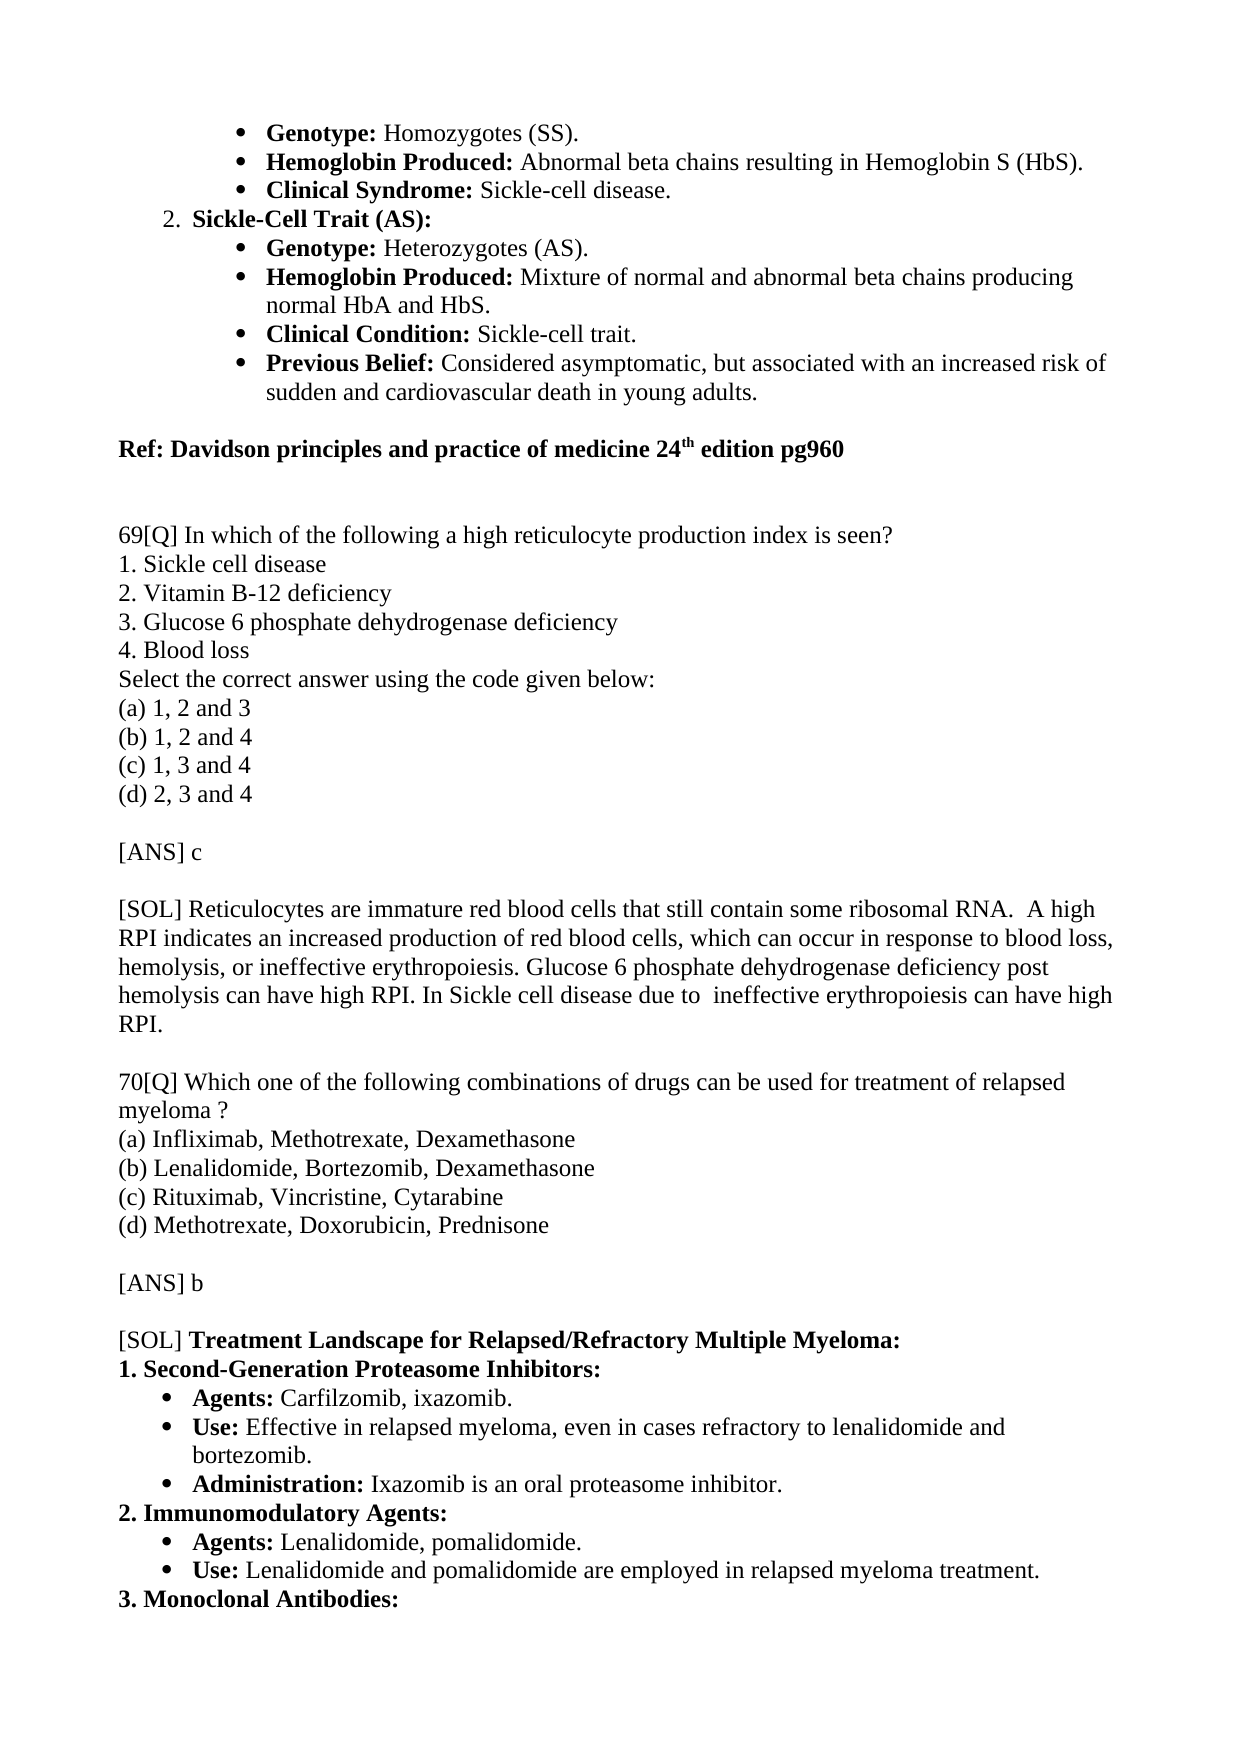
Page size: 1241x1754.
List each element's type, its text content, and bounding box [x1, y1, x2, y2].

list Use: Lenalidomide and pomalidomide are employed in relapsed myeloma treatment. [162, 1556, 1122, 1584]
text 4. Blood loss [118, 636, 1122, 664]
text 3. Glucose 6 phosphate dehydrogenase deficiency [118, 607, 1122, 636]
text (c) 1, 3 and 4 [118, 751, 1122, 779]
list Agents: Lenalidomide, pomalidomide. [162, 1527, 1122, 1556]
text 1. Sickle cell disease [118, 549, 1122, 578]
text (b) 1, 2 and 4 [118, 722, 1122, 751]
list Previous Belief: Considered asymptomatic, but associated with an increased risk of sudden and cardiovascular death in young adults. [236, 348, 1122, 406]
text (d) Methotrexate, Doxorubicin, Prednisone [118, 1211, 1122, 1239]
list Agents: Carfilzomib, ixazomib. [162, 1383, 1122, 1412]
text 70[Q] Which one of the following combinations of drugs can be used for treatment of relapsed myeloma ? [118, 1067, 1122, 1124]
text [ANS] b [118, 1268, 1122, 1297]
text (a) 1, 2 and 3 [118, 693, 1122, 722]
text 3. Monoclonal Antibodies: [118, 1584, 1122, 1613]
text Ref: Davidson principles and practice of medicine 24th edition pg960 [118, 434, 1122, 463]
text 69[Q] In which of the following a high reticulocyte production index is seen? [118, 521, 1122, 549]
list Hemoglobin Produced: Mixture of normal and abnormal beta chains producing normal HbA and HbS. [236, 262, 1122, 319]
text 1. Second-Generation Proteasome Inhibitors: [118, 1354, 1122, 1383]
list Use: Effective in relapsed myeloma, even in cases refractory to lenalidomide and bortezomib. [162, 1412, 1122, 1469]
text [SOL] Treatment Landscape for Relapsed/Refractory Multiple Myeloma: [118, 1326, 1122, 1354]
list Hemoglobin Produced: Abnormal beta chains resulting in Hemoglobin S (HbS). [236, 147, 1122, 176]
text [ANS] c [118, 837, 1122, 866]
text [SOL] Reticulocytes are immature red blood cells that still contain some ribosomal RNA. A high RPI indicates an increased production of red blood cells, which can occur in response to blood loss, hemolysis, or ineffective erythropoiesis. Glucose 6 phosphate dehydrogenase deficiency post hemolysis can have high RPI. In Sickle cell disease due to ineffective erythropoiesis can have high RPI. [118, 894, 1122, 1038]
text 2. Vitamin B-12 deficiency [118, 578, 1122, 607]
text Select the correct answer using the code given below: [118, 664, 1122, 693]
list Administration: Ixazomib is an oral proteasome inhibitor. [162, 1469, 1122, 1498]
text 2. Immunomodulatory Agents: [118, 1498, 1122, 1527]
list Genotype: Homozygotes (SS). [236, 118, 1122, 147]
text (a) Infliximab, Methotrexate, Dexamethasone [118, 1124, 1122, 1153]
list Genotype: Heterozygotes (AS). [236, 233, 1122, 262]
text (b) Lenalidomide, Bortezomib, Dexamethasone [118, 1153, 1122, 1182]
text (d) 2, 3 and 4 [118, 779, 1122, 808]
list Clinical Syndrome: Sickle-cell disease. [236, 176, 1122, 204]
text (c) Rituximab, Vincristine, Cytarabine [118, 1182, 1122, 1211]
list Clinical Condition: Sickle-cell trait. [236, 319, 1122, 348]
list Sickle-Cell Trait (AS): [162, 204, 1122, 233]
